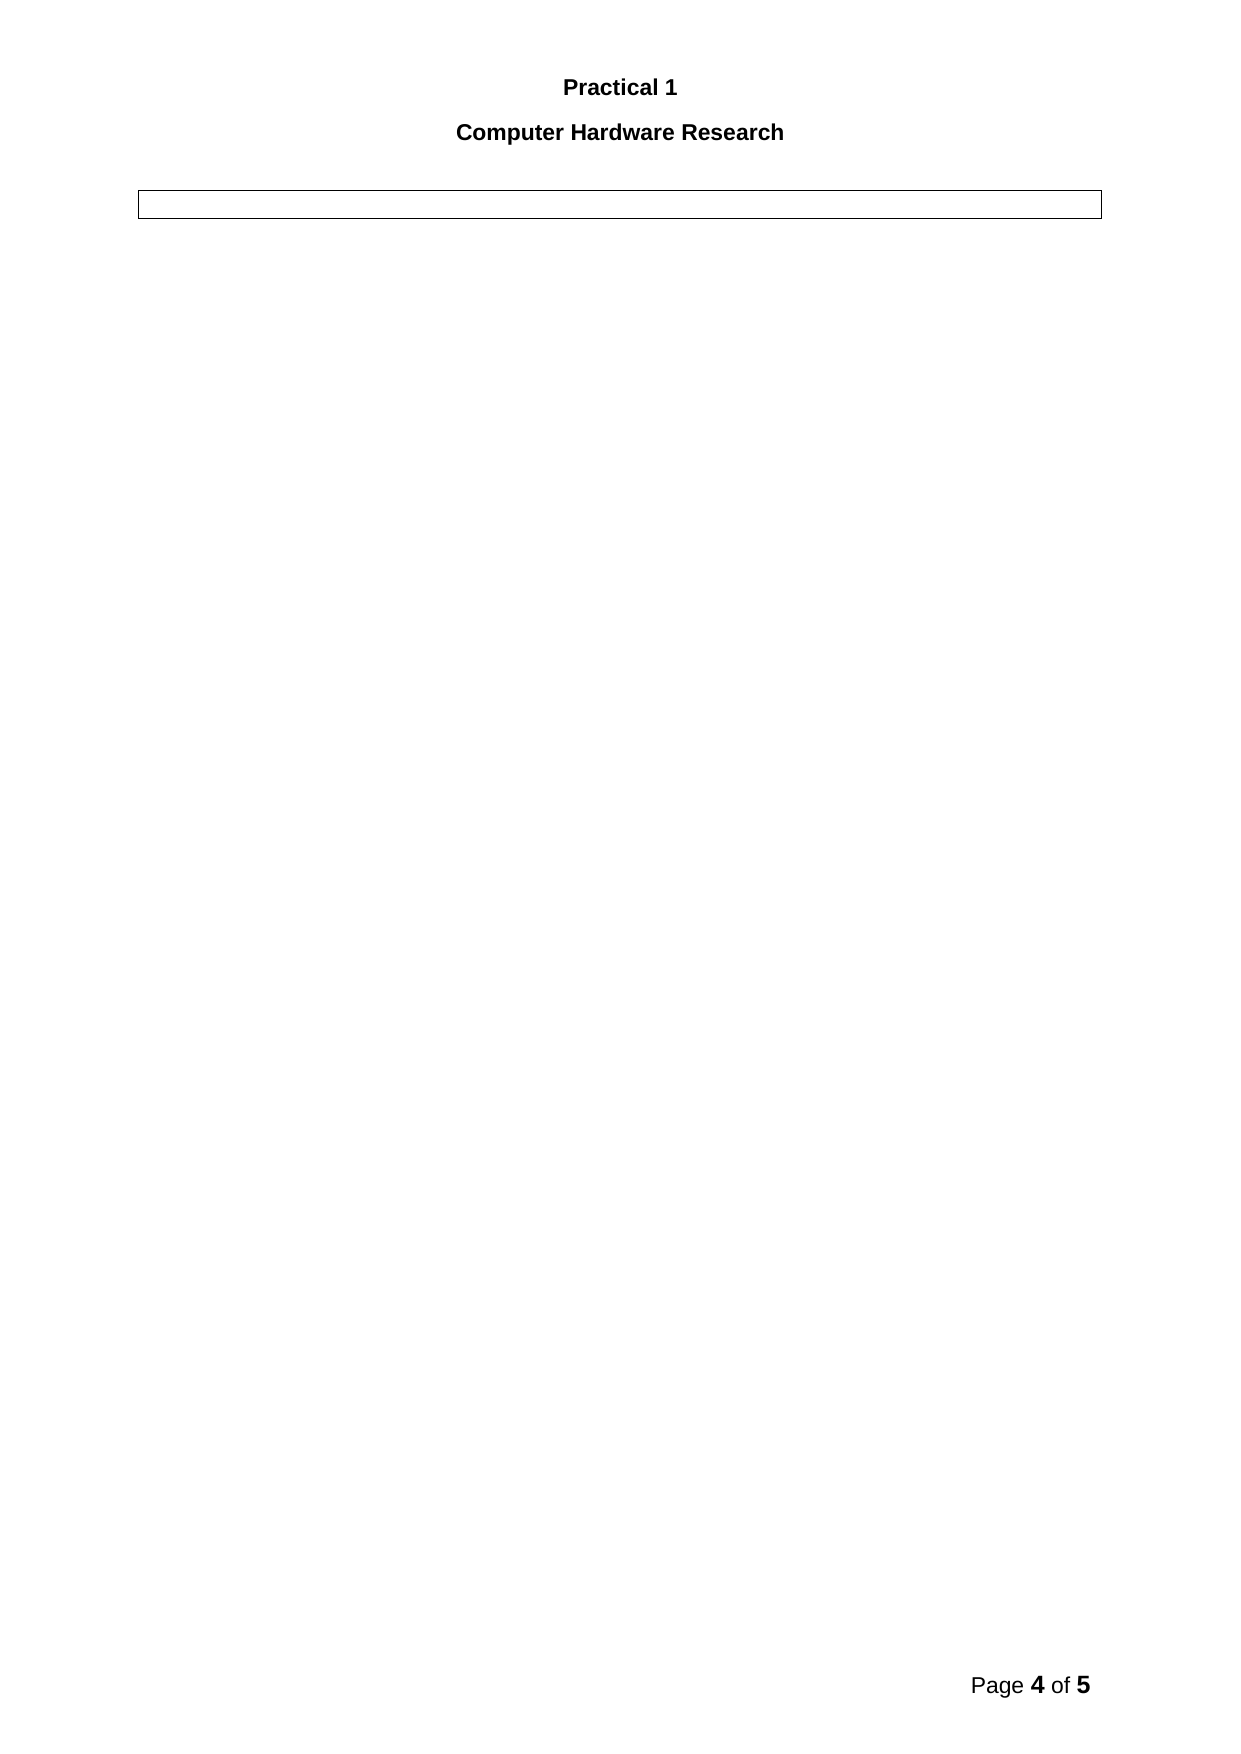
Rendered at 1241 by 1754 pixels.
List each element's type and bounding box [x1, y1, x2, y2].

table_cell [139, 191, 1101, 218]
